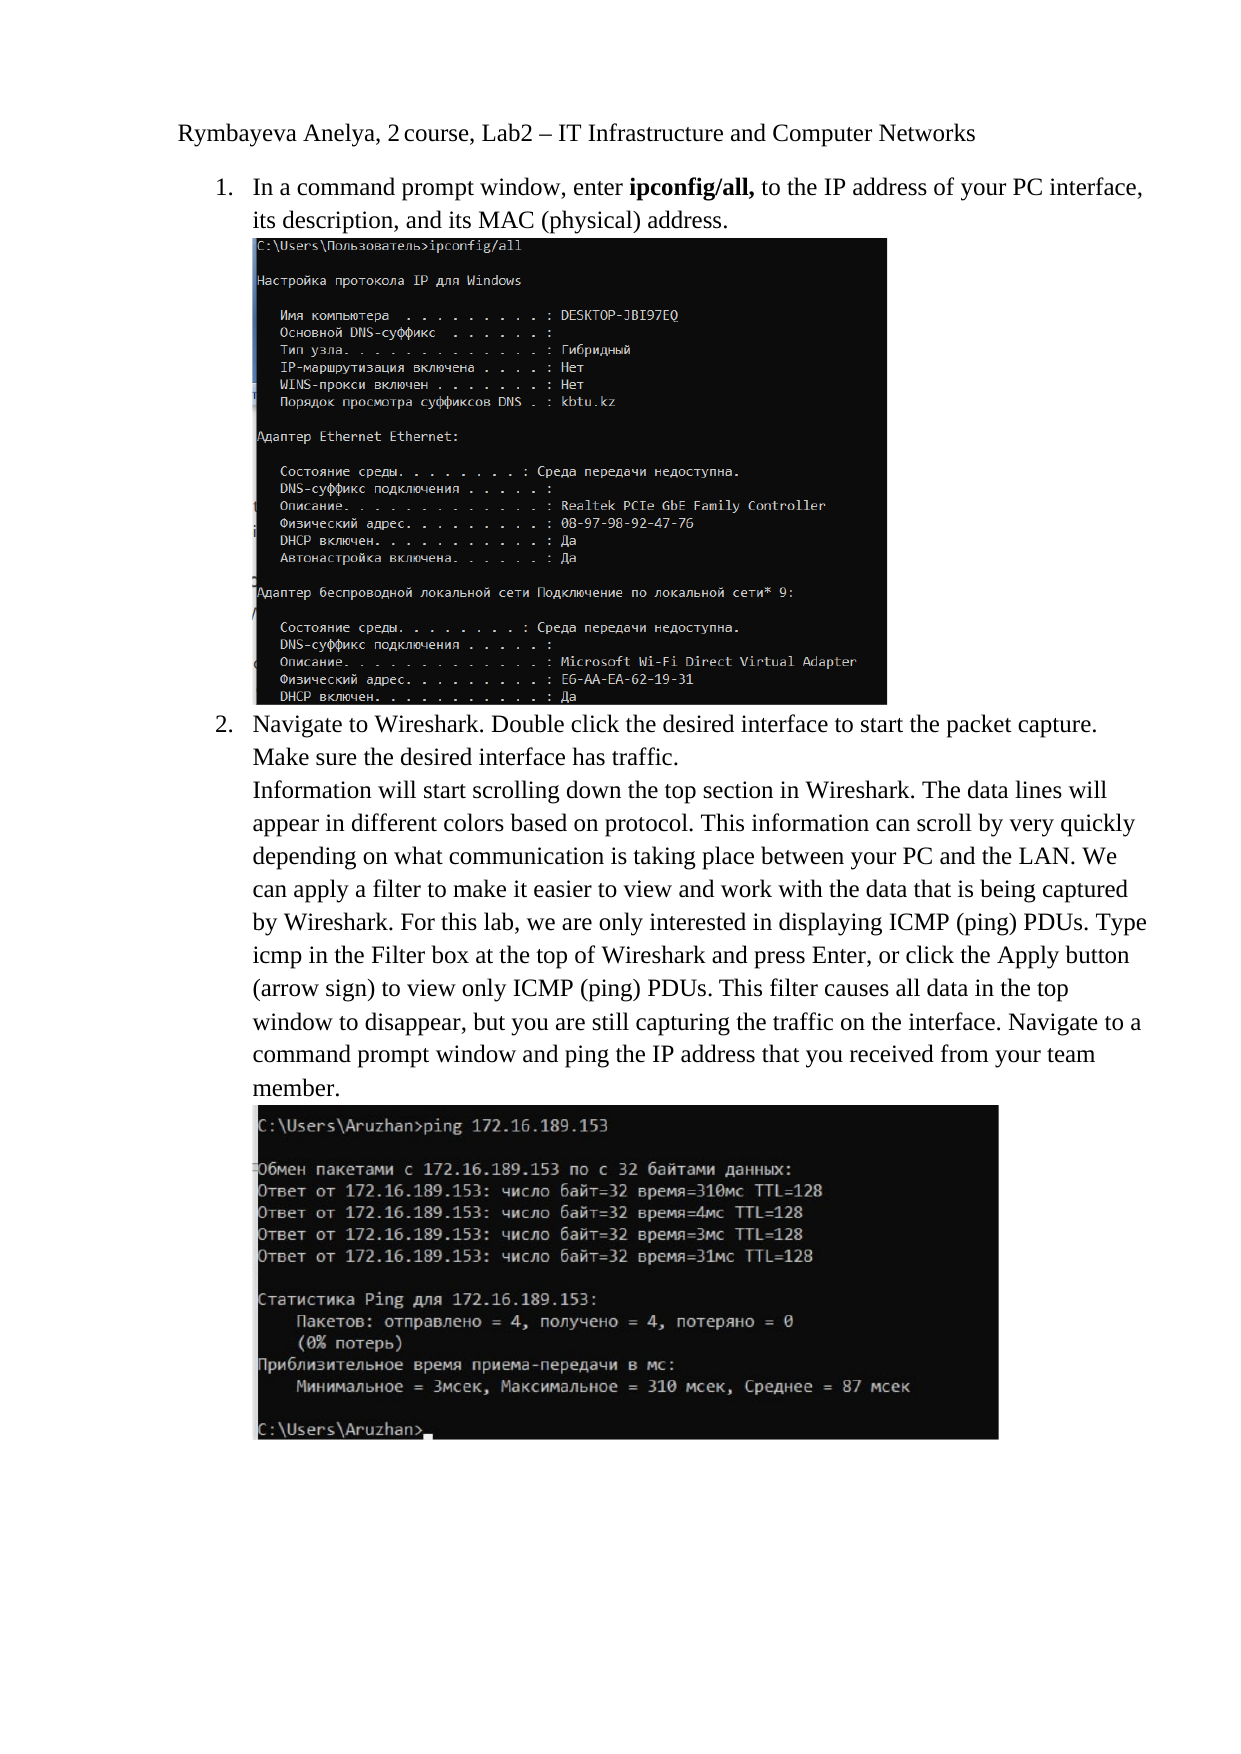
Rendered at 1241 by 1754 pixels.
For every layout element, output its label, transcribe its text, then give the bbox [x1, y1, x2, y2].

list Navigate to Wireshark. Double click the desired interface to start the packet capture. Make sure the desired interface has traffic. [215, 709, 1152, 771]
list In a command prompt window, enter ipconfig/all, to the IP address of your PC interface, its description, and its MAC (physical) address. [215, 172, 1152, 234]
text Rymbayeva Anelya, 2 course, Lab2 – IT Infrastructure and Computer Networks [177, 118, 1152, 147]
picture [252, 1105, 999, 1440]
list Information will start scrolling down the top section in Wireshark. The data lines will appear in different colors based on protocol. This information can scroll by very quickly depending on what communication is taking place between your PC and the LAN. We can apply a filter to make it easier to view and work with the data that is being captured by Wireshark. For this lab, we are only interested in displaying ICMP (ping) PDUs. Type icmp in the Filter box at the top of Wireshark and press Enter, or click the Apply button (arrow sign) to view only ICMP (ping) PDUs. This filter causes all data in the top window to disappear, but you are still capturing the traffic on the interface. Navigate to a command prompt window and ping the IP address that you received from your team member. [252, 775, 1152, 1101]
picture [252, 238, 888, 705]
